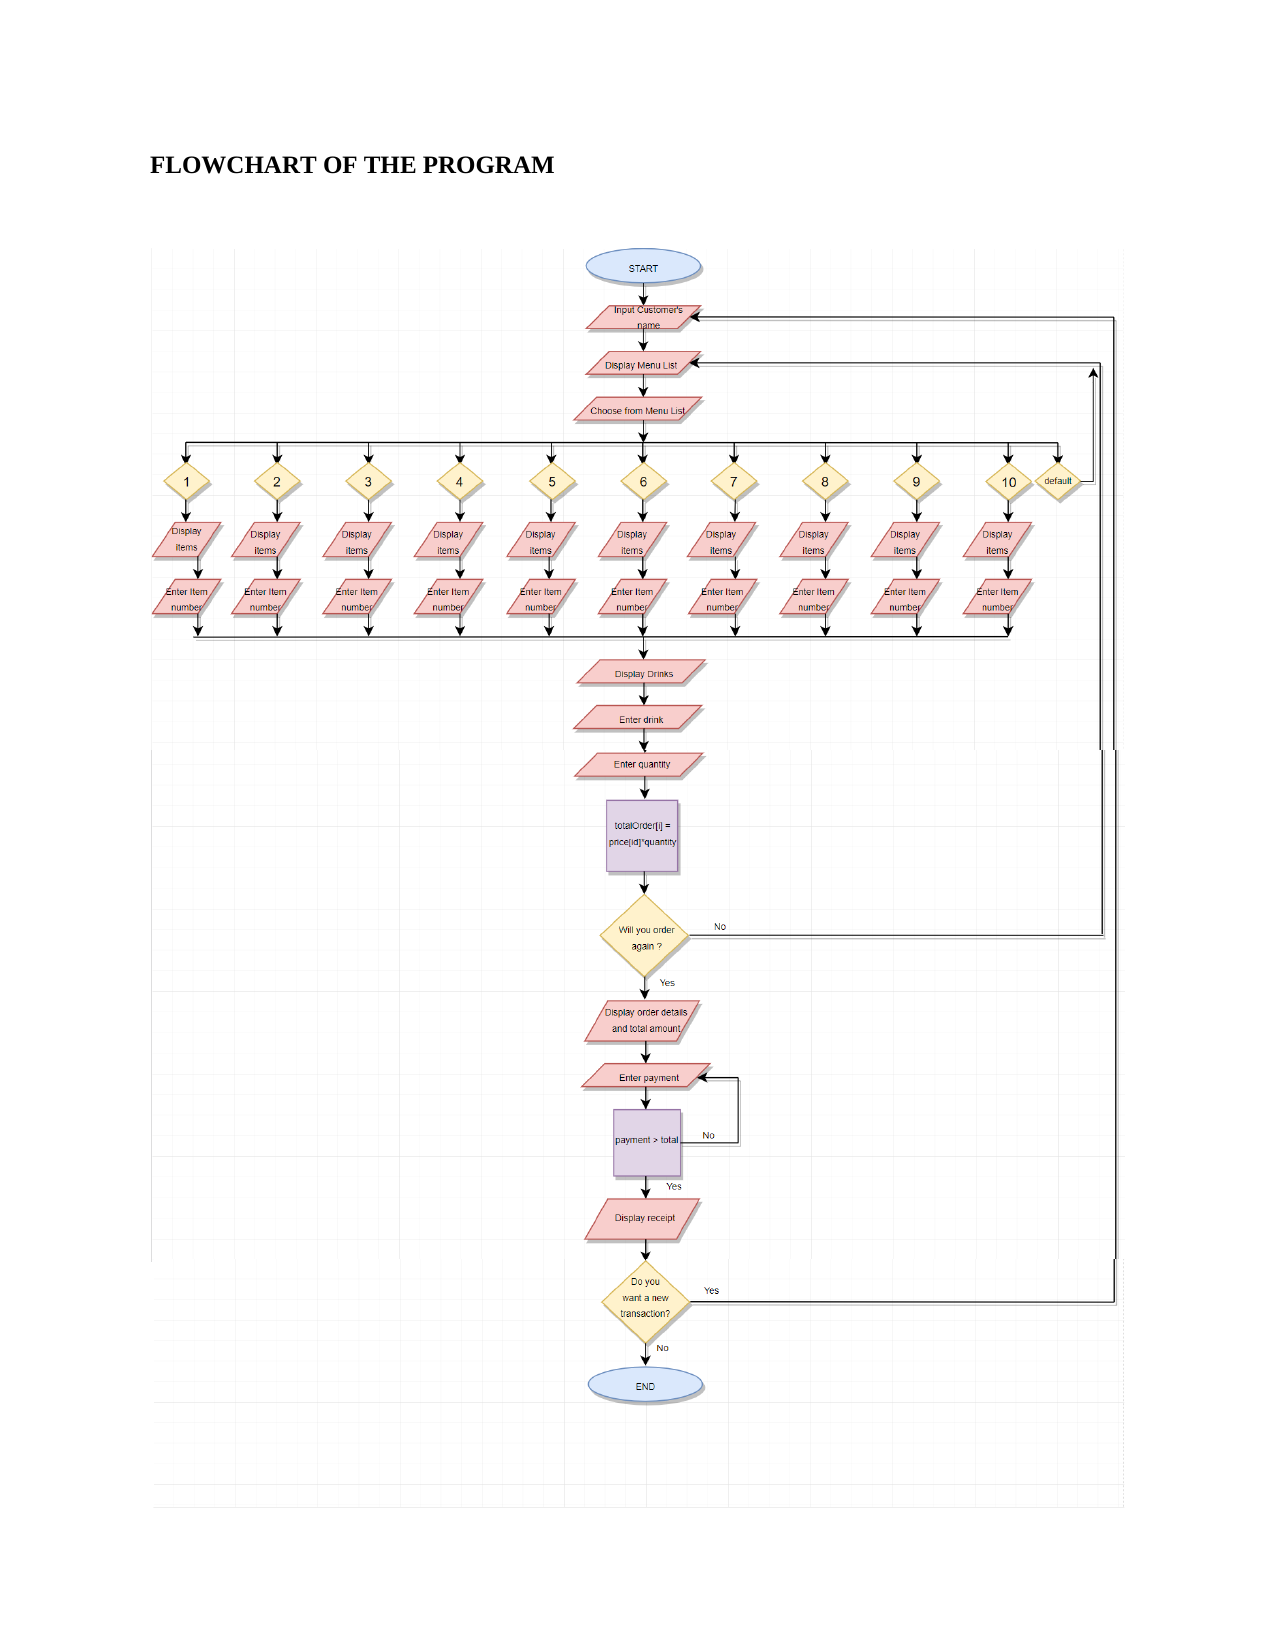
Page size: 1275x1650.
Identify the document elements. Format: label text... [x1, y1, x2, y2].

picture [151, 248, 1125, 1508]
text FLOWCHART OF THE PROGRAM [150, 150, 1125, 179]
